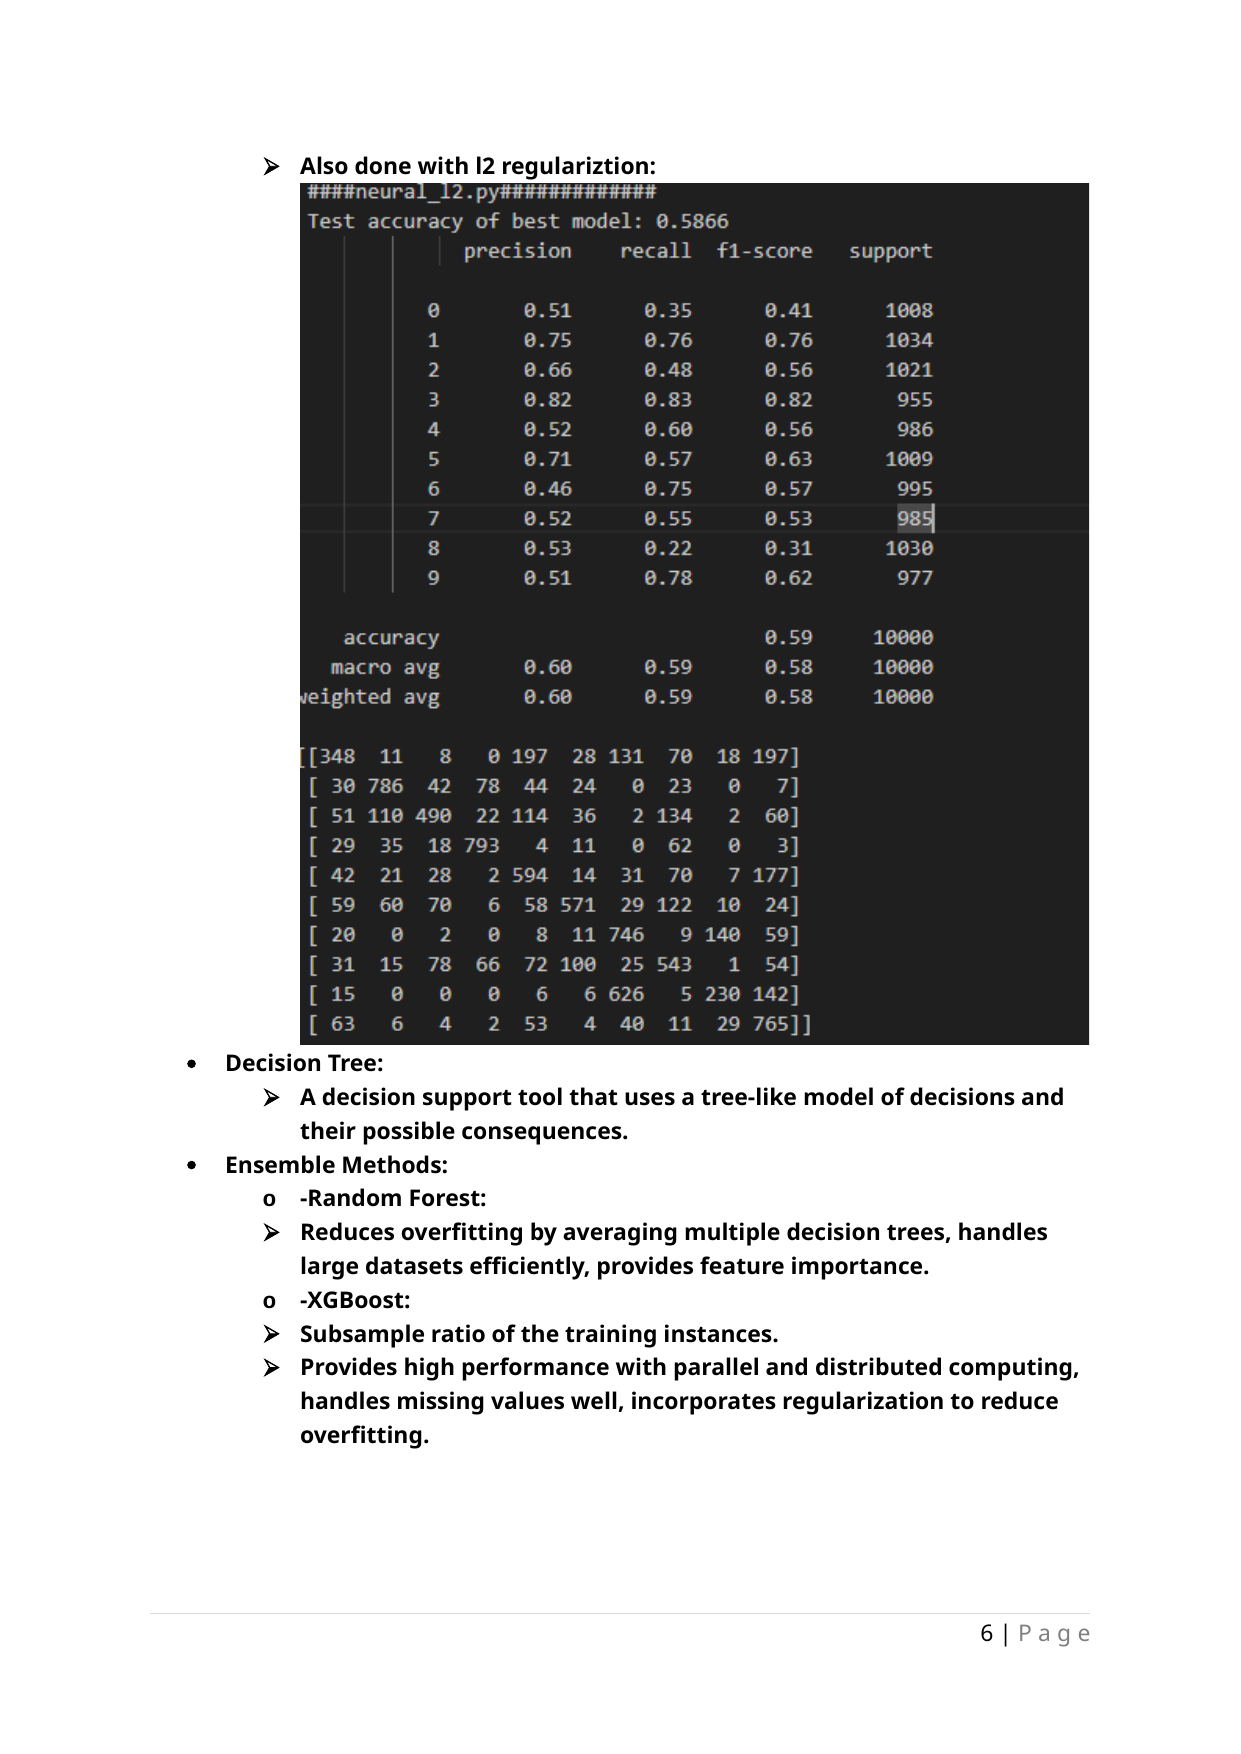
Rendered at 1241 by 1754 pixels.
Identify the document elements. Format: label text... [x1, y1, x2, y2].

list Provides high performance with parallel and distributed computing, handles missing values well, incorporates regularization to reduce overfitting. [262, 1351, 1090, 1450]
picture [300, 183, 1090, 1045]
list -XGBoost: [262, 1284, 1090, 1315]
list Subsample ratio of the training instances. [262, 1317, 1090, 1349]
list Decision Tree: [187, 1047, 1090, 1078]
list A decision support tool that uses a tree-like model of decisions and their possible consequences. [262, 1081, 1090, 1146]
list Reduces overfitting by averaging multiple decision trees, handles large datasets efficiently, provides feature importance. [262, 1216, 1090, 1281]
list Ensemble Methods: [187, 1148, 1090, 1180]
list -Random Forest: [262, 1182, 1090, 1214]
